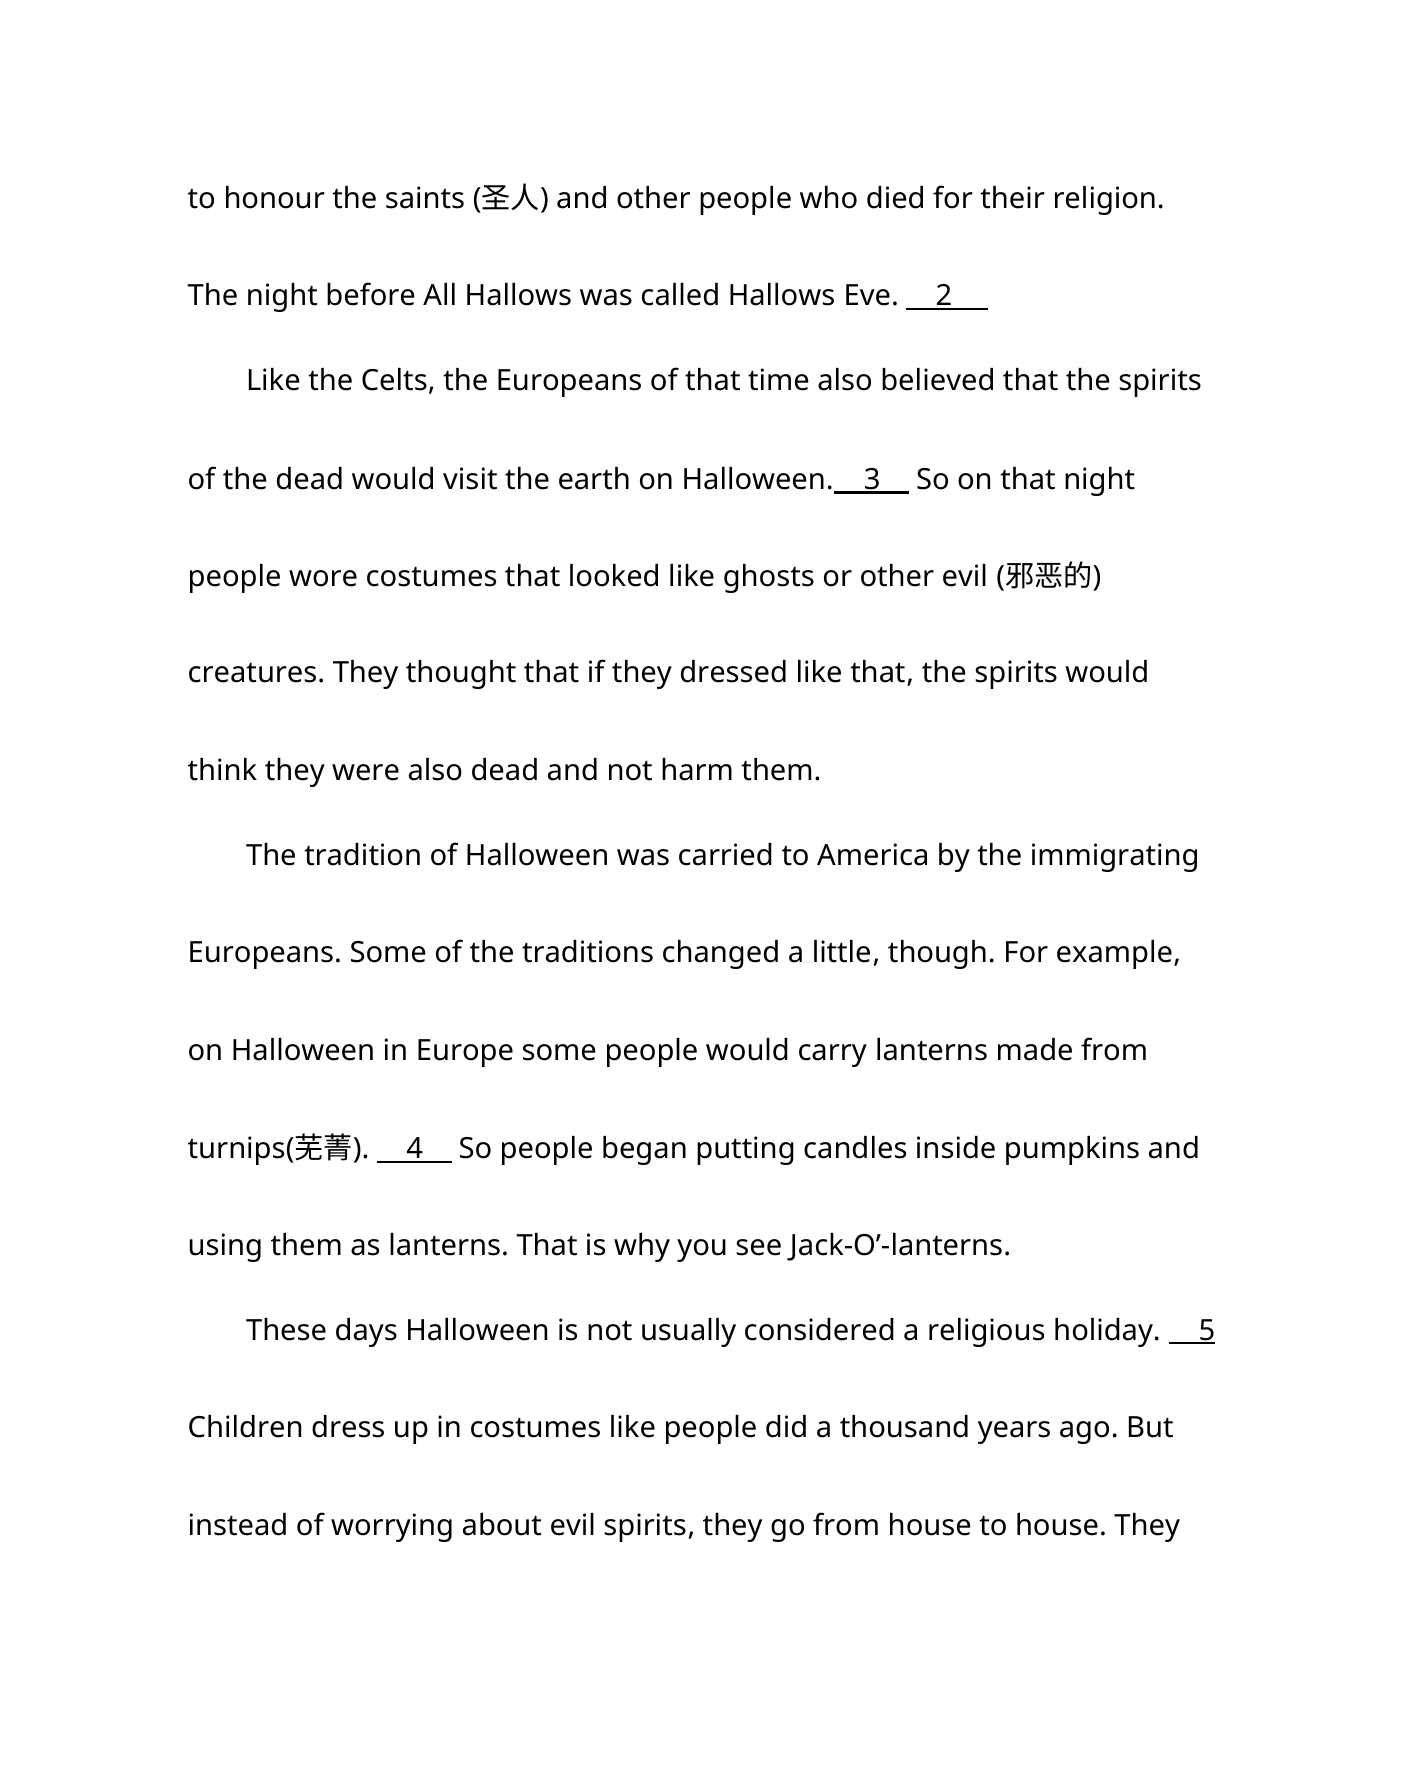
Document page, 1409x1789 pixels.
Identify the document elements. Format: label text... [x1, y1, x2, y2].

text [187, 163, 1221, 325]
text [187, 1296, 1221, 1556]
text The tradition of Halloween was carried to America by the immigrating Europeans. Some of the traditions changed a little, though. For example, on Halloween in Europe some people would carry lanterns made from turnips(芜菁). 4 So people began putting candles inside pumpkins and using them as lanterns. That is why you see Jack-O’-lanterns. [187, 821, 1221, 1276]
text Like the Celts, the Europeans of that time also believed that the spirits of the dead would visit the earth on Halloween. 3 So on that night people wore costumes that looked like ghosts or other evil (邪恶的) creatures. They thought that if they dressed like that, the spirits would think they were also dead and not harm them. [187, 347, 1221, 802]
